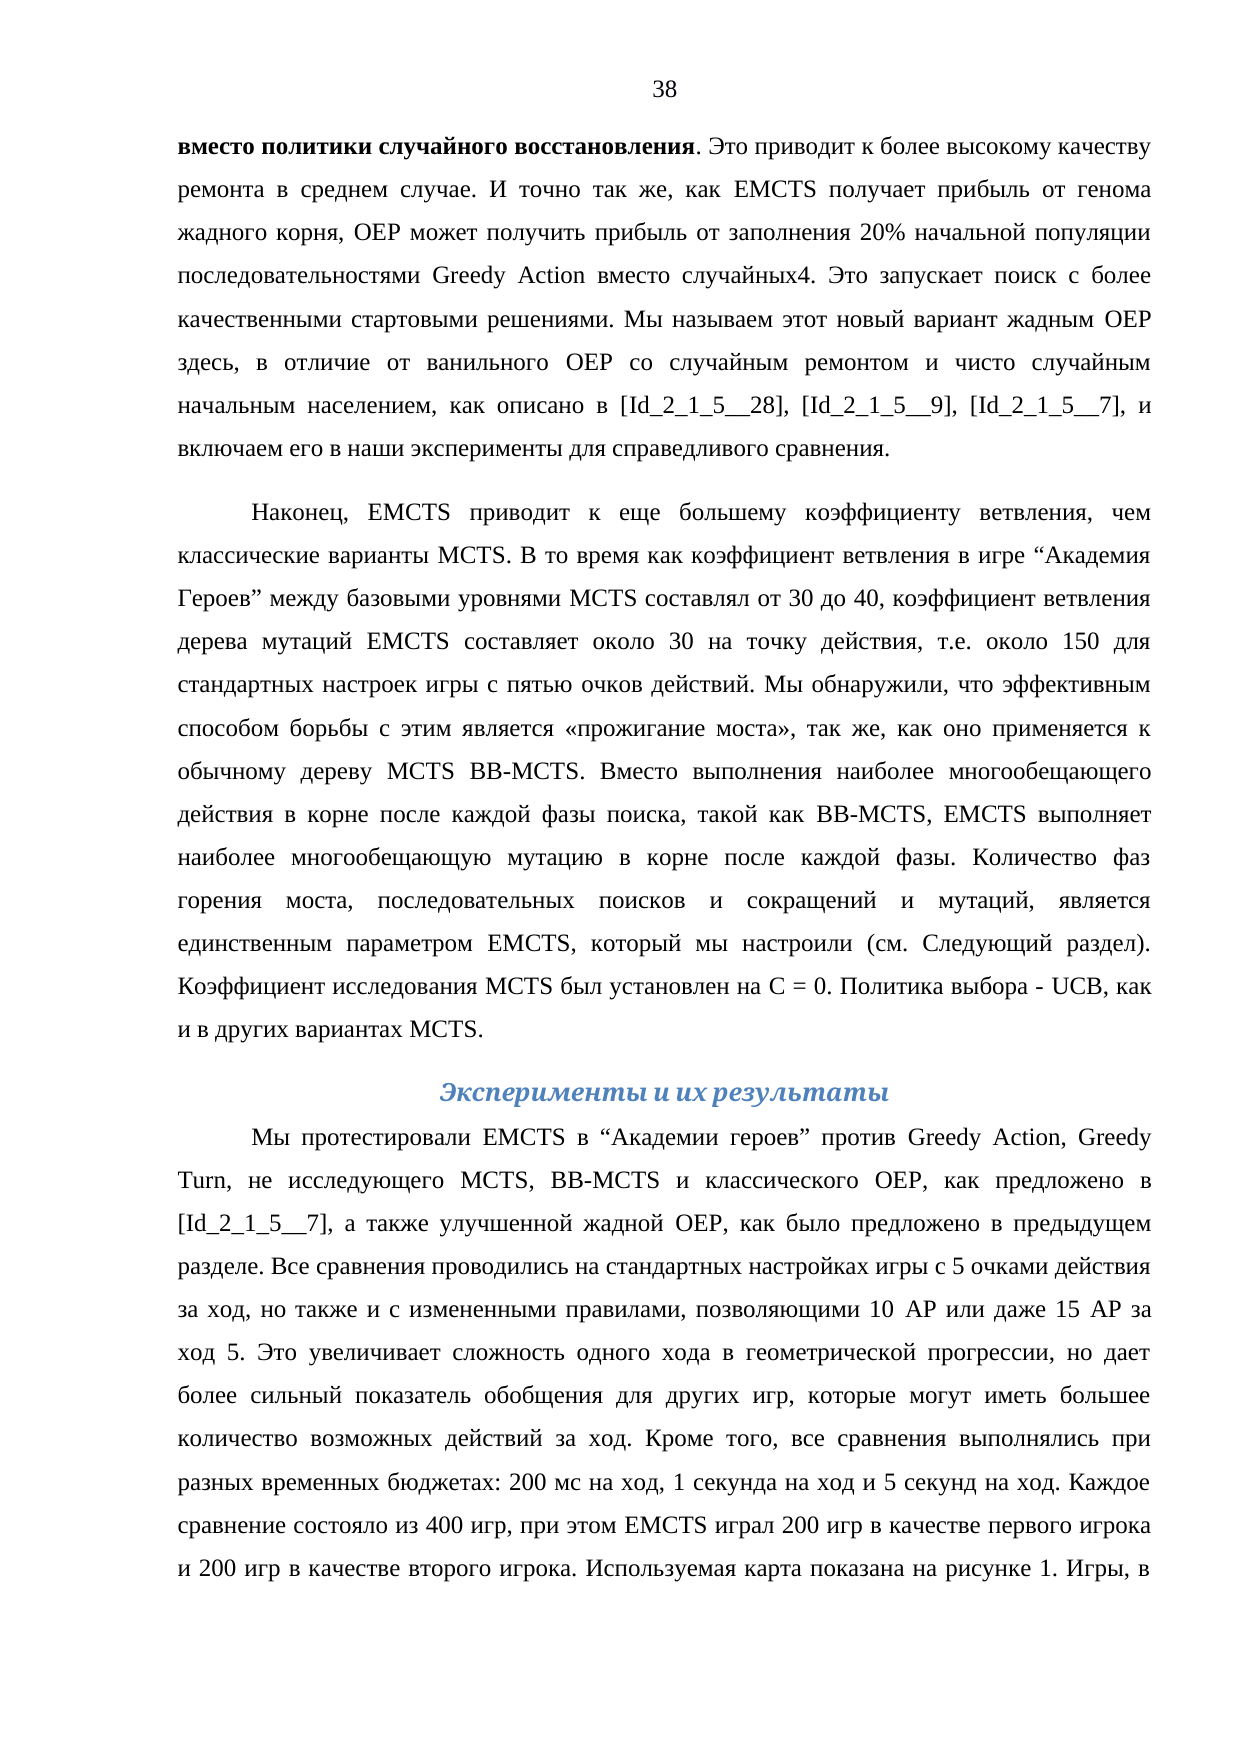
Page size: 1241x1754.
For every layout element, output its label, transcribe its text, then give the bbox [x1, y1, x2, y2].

text Наконец, EMCTS приводит к еще большему коэффициенту ветвления, чем классические варианты MCTS. В то время как коэффициент ветвления в игре “Академия Героев” между базовыми уровнями MCTS составлял от 30 до 40, коэффициент ветвления дерева мутаций EMCTS составляет около 30 на точку действия, т.е. около 150 для стандартных настроек игры с пятью очков действий. Мы обнаружили, что эффективным способом борьбы с этим является «прожигание моста», так же, как оно применяется к обычному дереву MCTS BB-MCTS. Вместо выполнения наиболее многообещающего действия в корне после каждой фазы поиска, такой как BB-MCTS, EMCTS выполняет наиболее многообещающую мутацию в корне после каждой фазы. Количество фаз горения моста, последовательных поисков и сокращений и мутаций, является единственным параметром EMCTS, который мы настроили (см. Следующий раздел). Коэффициент исследования MCTS был установлен на C = 0. Политика выбора - UCB, как и в других вариантах MCTS. [177, 497, 1152, 1043]
subtitle Эксперименты и их результаты [177, 1078, 1152, 1107]
